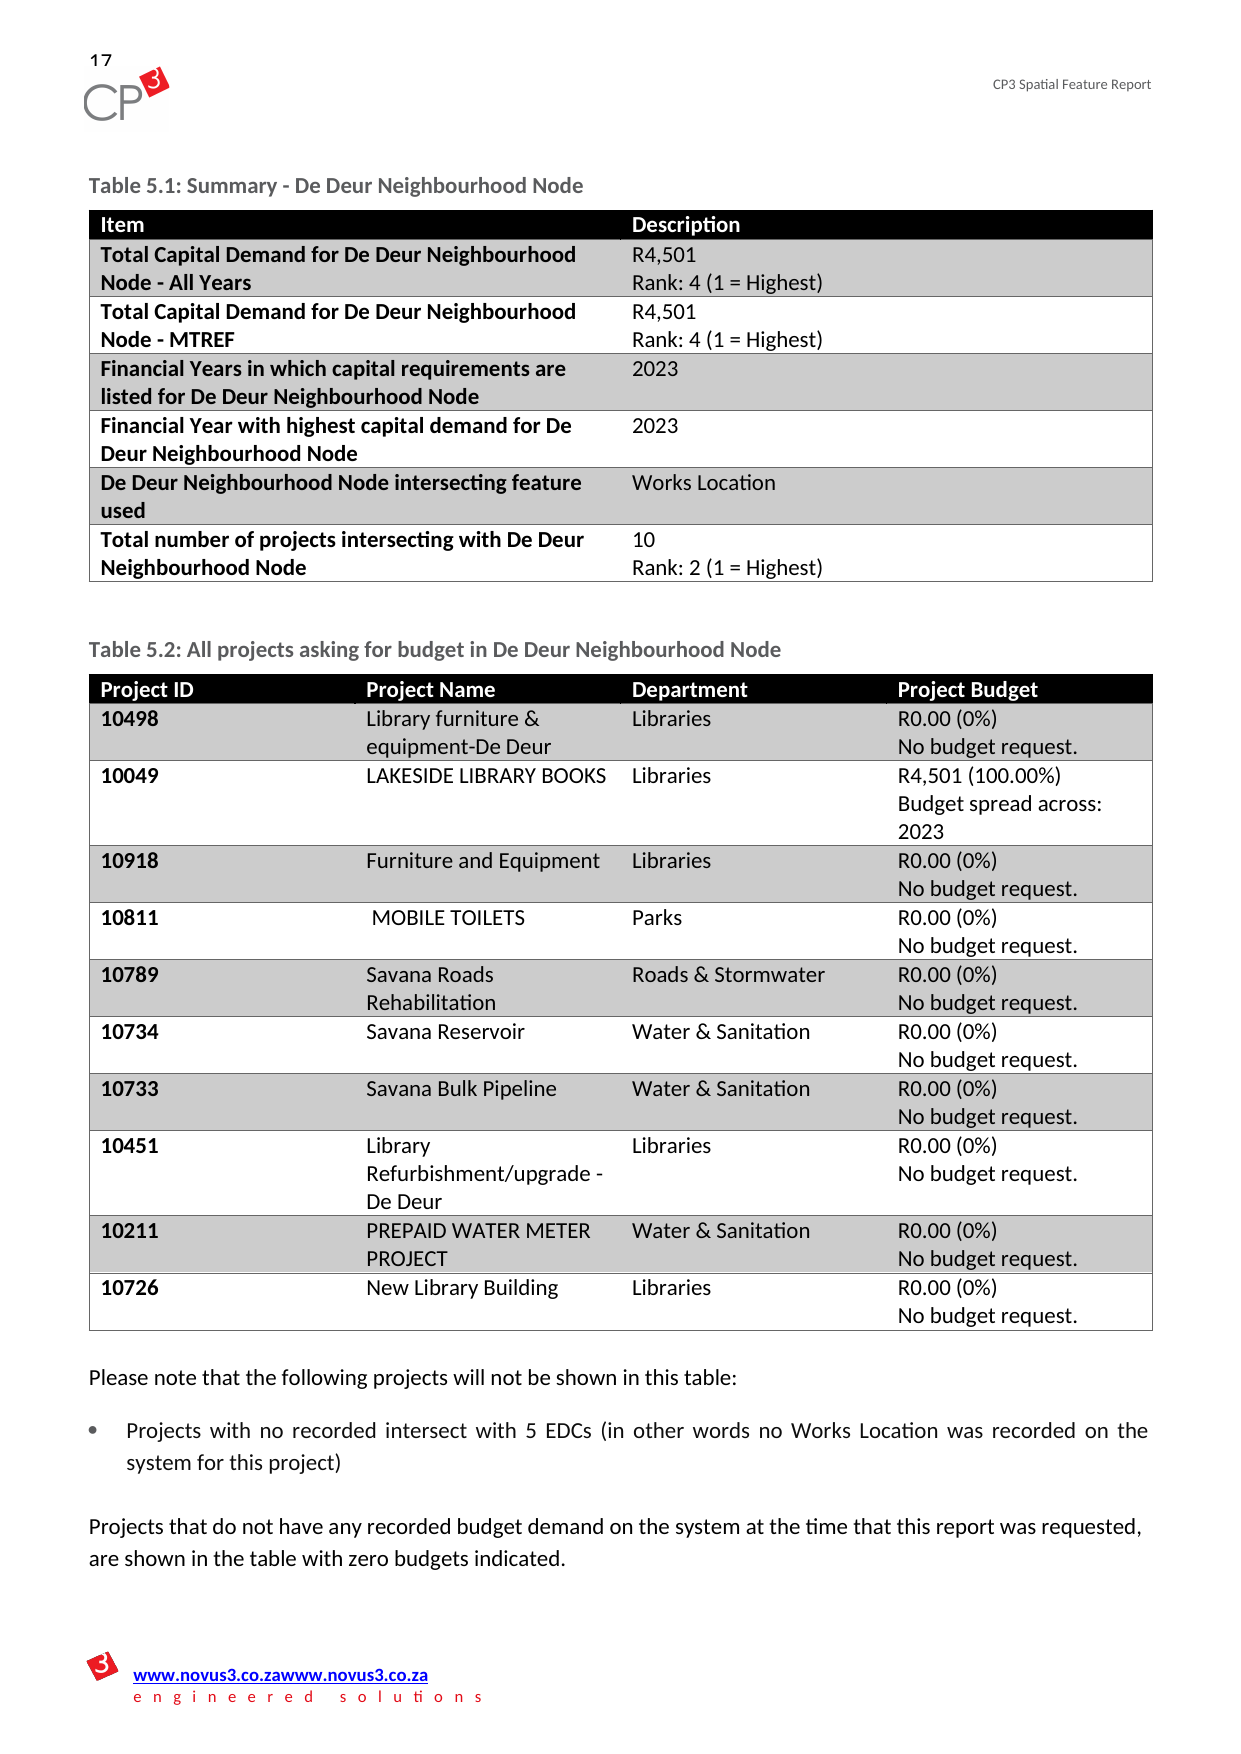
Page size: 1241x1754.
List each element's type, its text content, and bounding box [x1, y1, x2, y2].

table_cell New Library Building [355, 1274, 621, 1329]
table_cell 10733 [90, 1074, 355, 1130]
picture [83, 66, 170, 132]
table_cell Water & Sanitation [621, 1216, 886, 1272]
table_cell Libraries [621, 761, 886, 845]
table_cell R0.00 (0%) No budget request. [886, 960, 1152, 1016]
table_cell 10451 [90, 1131, 355, 1215]
table_cell Works Location [621, 468, 1152, 524]
table_cell R0.00 (0%) No budget request. [886, 704, 1152, 760]
table_cell Roads & Stormwater [621, 960, 886, 1016]
table_cell Libraries [621, 846, 886, 902]
table_cell Total Capital Demand for De Deur Neighbourhood Node - MTREF [90, 297, 621, 353]
table_cell PREPAID WATER METER PROJECT [355, 1216, 621, 1272]
table_cell 10811 [90, 903, 355, 959]
table_cell R4,501 Rank: 4 (1 = Highest) [621, 240, 1152, 296]
table_header Project Budget [887, 675, 1152, 703]
table_cell 10211 [90, 1216, 355, 1272]
table_cell 2023 [621, 411, 1152, 467]
table_header Project Name [356, 675, 620, 703]
table_cell De Deur Neighbourhood Node intersecting feature used [90, 468, 621, 524]
table_header Description [621, 211, 1152, 239]
table_cell MOBILE TOILETS [355, 903, 621, 959]
table_cell 10734 [90, 1017, 355, 1073]
list Projects with no recorded intersect with 5 EDCs (in other words no Works Location was recorded on the system for this project) [89, 1416, 1152, 1476]
table_header Department [621, 675, 886, 703]
table_cell R0.00 (0%) No budget request. [886, 1074, 1152, 1130]
table_cell 10498 [90, 704, 355, 760]
table_cell Furniture and Equipment [355, 846, 621, 902]
table_cell 10726 [90, 1274, 355, 1329]
table_cell Libraries [621, 704, 886, 760]
table_cell Water & Sanitation [621, 1017, 886, 1073]
table_header Project ID [90, 675, 354, 703]
table_cell Savana Reservoir [355, 1017, 621, 1073]
table_cell R0.00 (0%) No budget request. [886, 846, 1152, 902]
table_cell R4,501 Rank: 4 (1 = Highest) [621, 297, 1152, 353]
table_cell Library furniture & equipment-De Deur [355, 704, 621, 760]
table_header Item [90, 211, 620, 239]
table_cell Financial Year with highest capital demand for De Deur Neighbourhood Node [90, 411, 621, 467]
table_cell Libraries [621, 1131, 886, 1215]
text Table 5.1: Summary - De Deur Neighbourhood Node [89, 171, 1152, 199]
table_cell Library Refurbishment/upgrade - De Deur [355, 1131, 621, 1215]
table_cell R0.00 (0%) No budget request. [886, 903, 1152, 959]
table_cell Savana Bulk Pipeline [355, 1074, 621, 1130]
table_cell 10 Rank: 2 (1 = Highest) [621, 525, 1152, 581]
table_cell Water & Sanitation [621, 1074, 886, 1130]
table_cell 10789 [90, 960, 355, 1016]
text Table 5.2: All projects asking for budget in De Deur Neighbourhood Node [89, 635, 1152, 663]
table_cell R4,501 (100.00%) Budget spread across: 2023 [886, 761, 1152, 845]
table_cell Total Capital Demand for De Deur Neighbourhood Node - All Years [90, 240, 621, 296]
text Projects that do not have any recorded budget demand on the system at the time that this report was requested, are shown in the table with zero budgets indicated. [89, 1480, 1152, 1573]
table_cell R0.00 (0%) No budget request. [886, 1274, 1152, 1329]
table_cell 10049 [90, 761, 355, 845]
table_cell Financial Years in which capital requirements are listed for De Deur Neighbourhood Node [90, 354, 621, 410]
table_cell Total number of projects intersecting with De Deur Neighbourhood Node [90, 525, 621, 581]
table_cell Libraries [621, 1274, 886, 1329]
table_cell Savana Roads Rehabilitation [355, 960, 621, 1016]
table_cell R0.00 (0%) No budget request. [886, 1216, 1152, 1272]
picture [86, 1651, 119, 1681]
table_cell LAKESIDE LIBRARY BOOKS [355, 761, 621, 845]
table_cell Parks [621, 903, 886, 959]
table_cell 2023 [621, 354, 1152, 410]
table_cell R0.00 (0%) No budget request. [886, 1017, 1152, 1073]
text Please note that the following projects will not be shown in this table: [89, 1331, 1152, 1391]
table_cell R0.00 (0%) No budget request. [886, 1131, 1152, 1215]
table_cell 10918 [90, 846, 355, 902]
